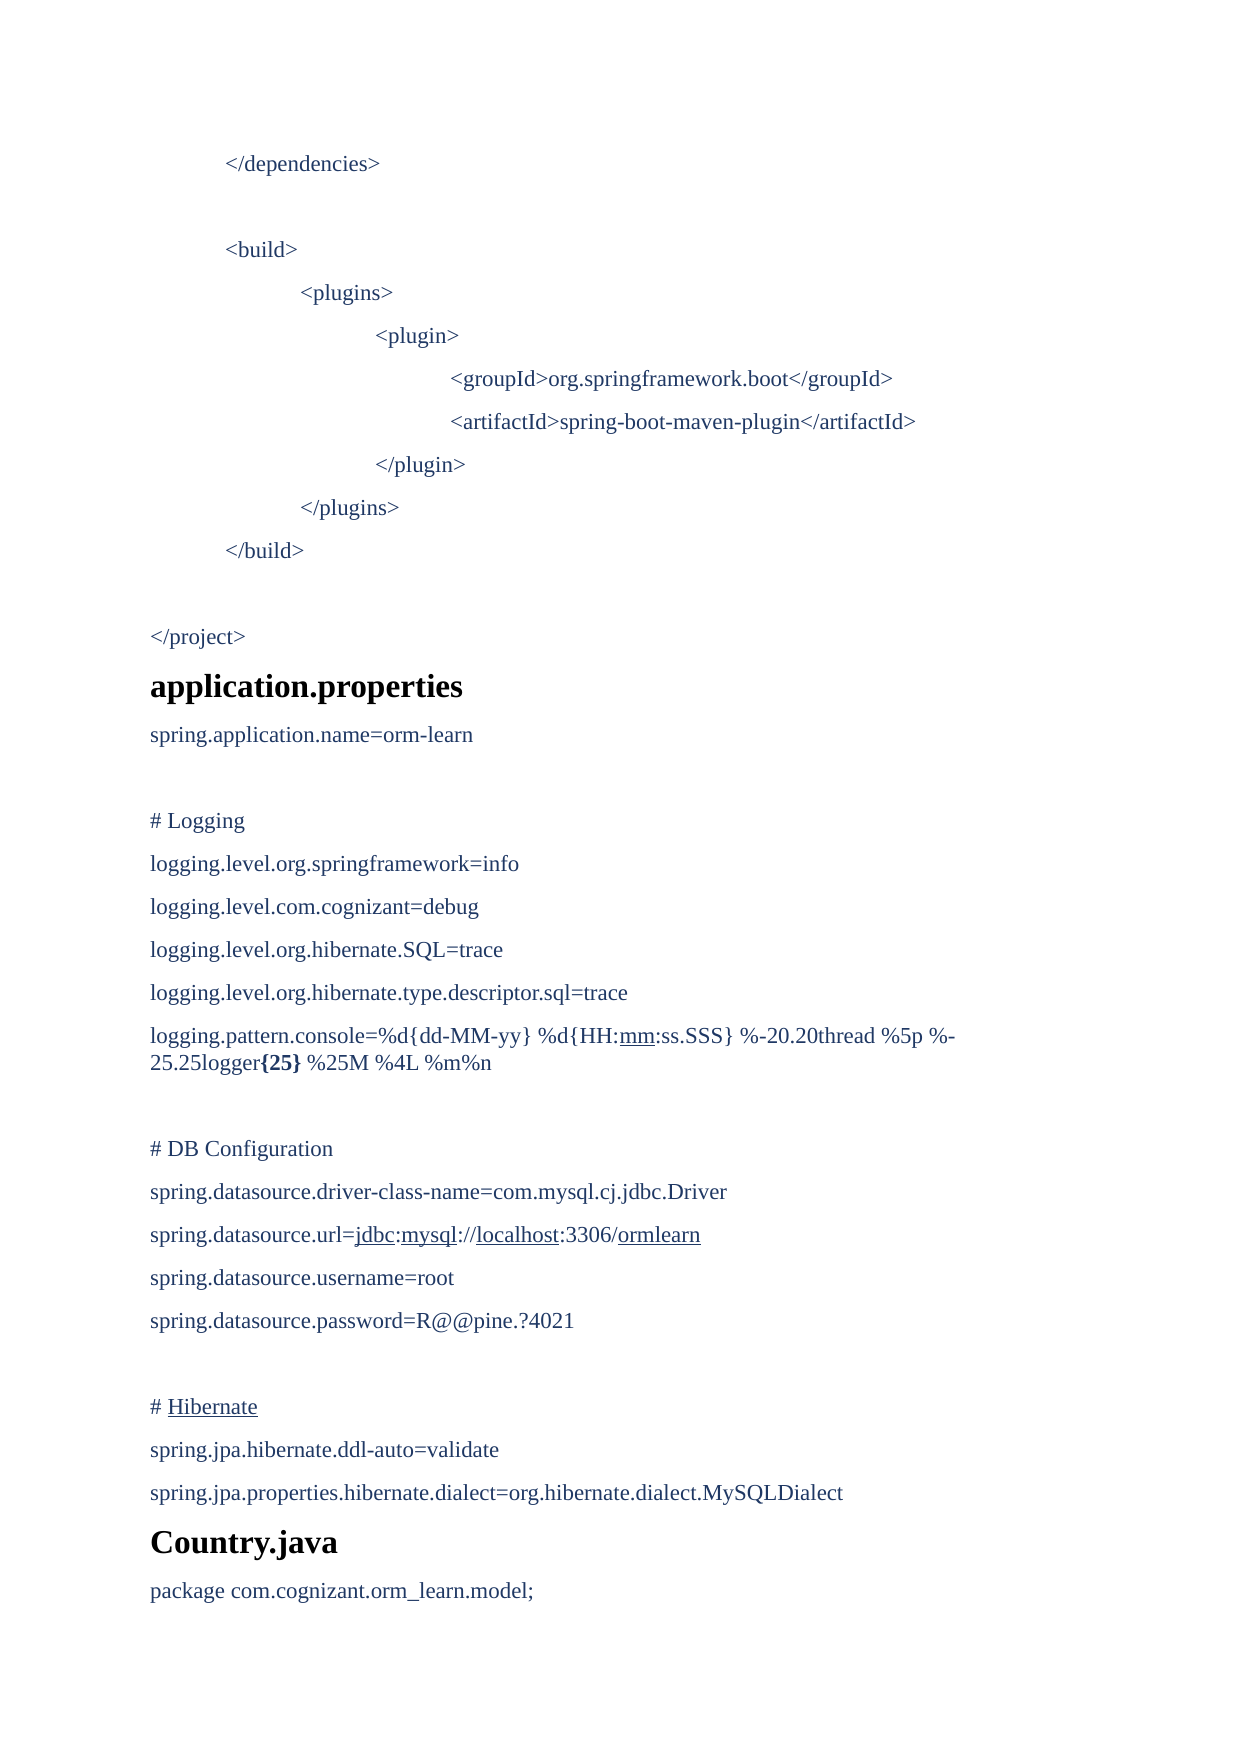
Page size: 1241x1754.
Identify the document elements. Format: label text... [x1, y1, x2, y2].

text # Hibernate [150, 1393, 1090, 1419]
text spring.application.name=orm-learn [150, 721, 1090, 748]
text <build> [150, 236, 1090, 262]
text Country.java [150, 1522, 1090, 1560]
text package com.cognizant.orm_learn.model; [150, 1577, 1090, 1603]
text <plugins> [150, 279, 1090, 305]
text </plugins> [150, 494, 1090, 521]
text spring.jpa.hibernate.ddl-auto=validate [150, 1436, 1090, 1462]
text spring.jpa.properties.hibernate.dialect=org.hibernate.dialect.MySQLDialect [150, 1479, 1090, 1505]
text logging.level.org.hibernate.SQL=trace [150, 936, 1090, 963]
text </plugin> [150, 451, 1090, 477]
text logging.level.org.springframework=info [150, 850, 1090, 877]
text <artifactId>spring-boot-maven-plugin</artifactId> [150, 408, 1090, 434]
text </build> [150, 537, 1090, 563]
text logging.pattern.console=%d{dd-MM-yy} %d{HH:mm:ss.SSS} %-20.20thread %5p %-25.25logger{25} %25M %4L %m%n [150, 1022, 1090, 1075]
text logging.level.com.cognizant=debug [150, 893, 1090, 920]
text spring.datasource.username=root [150, 1264, 1090, 1290]
text </project> [150, 623, 1090, 649]
text spring.datasource.driver-class-name=com.mysql.cj.jdbc.Driver [150, 1178, 1090, 1204]
text spring.datasource.url=jdbc:mysql://localhost:3306/ormlearn [150, 1221, 1090, 1247]
text <plugin> [150, 322, 1090, 348]
text spring.datasource.password=R@@pine.?4021 [150, 1307, 1090, 1333]
text logging.level.org.hibernate.type.descriptor.sql=trace [150, 979, 1090, 1006]
text <groupId>org.springframework.boot</groupId> [150, 365, 1090, 391]
text # Logging [150, 807, 1090, 834]
text application.properties [150, 666, 1090, 704]
text # DB Configuration [150, 1135, 1090, 1161]
text </dependencies> [150, 150, 1090, 176]
